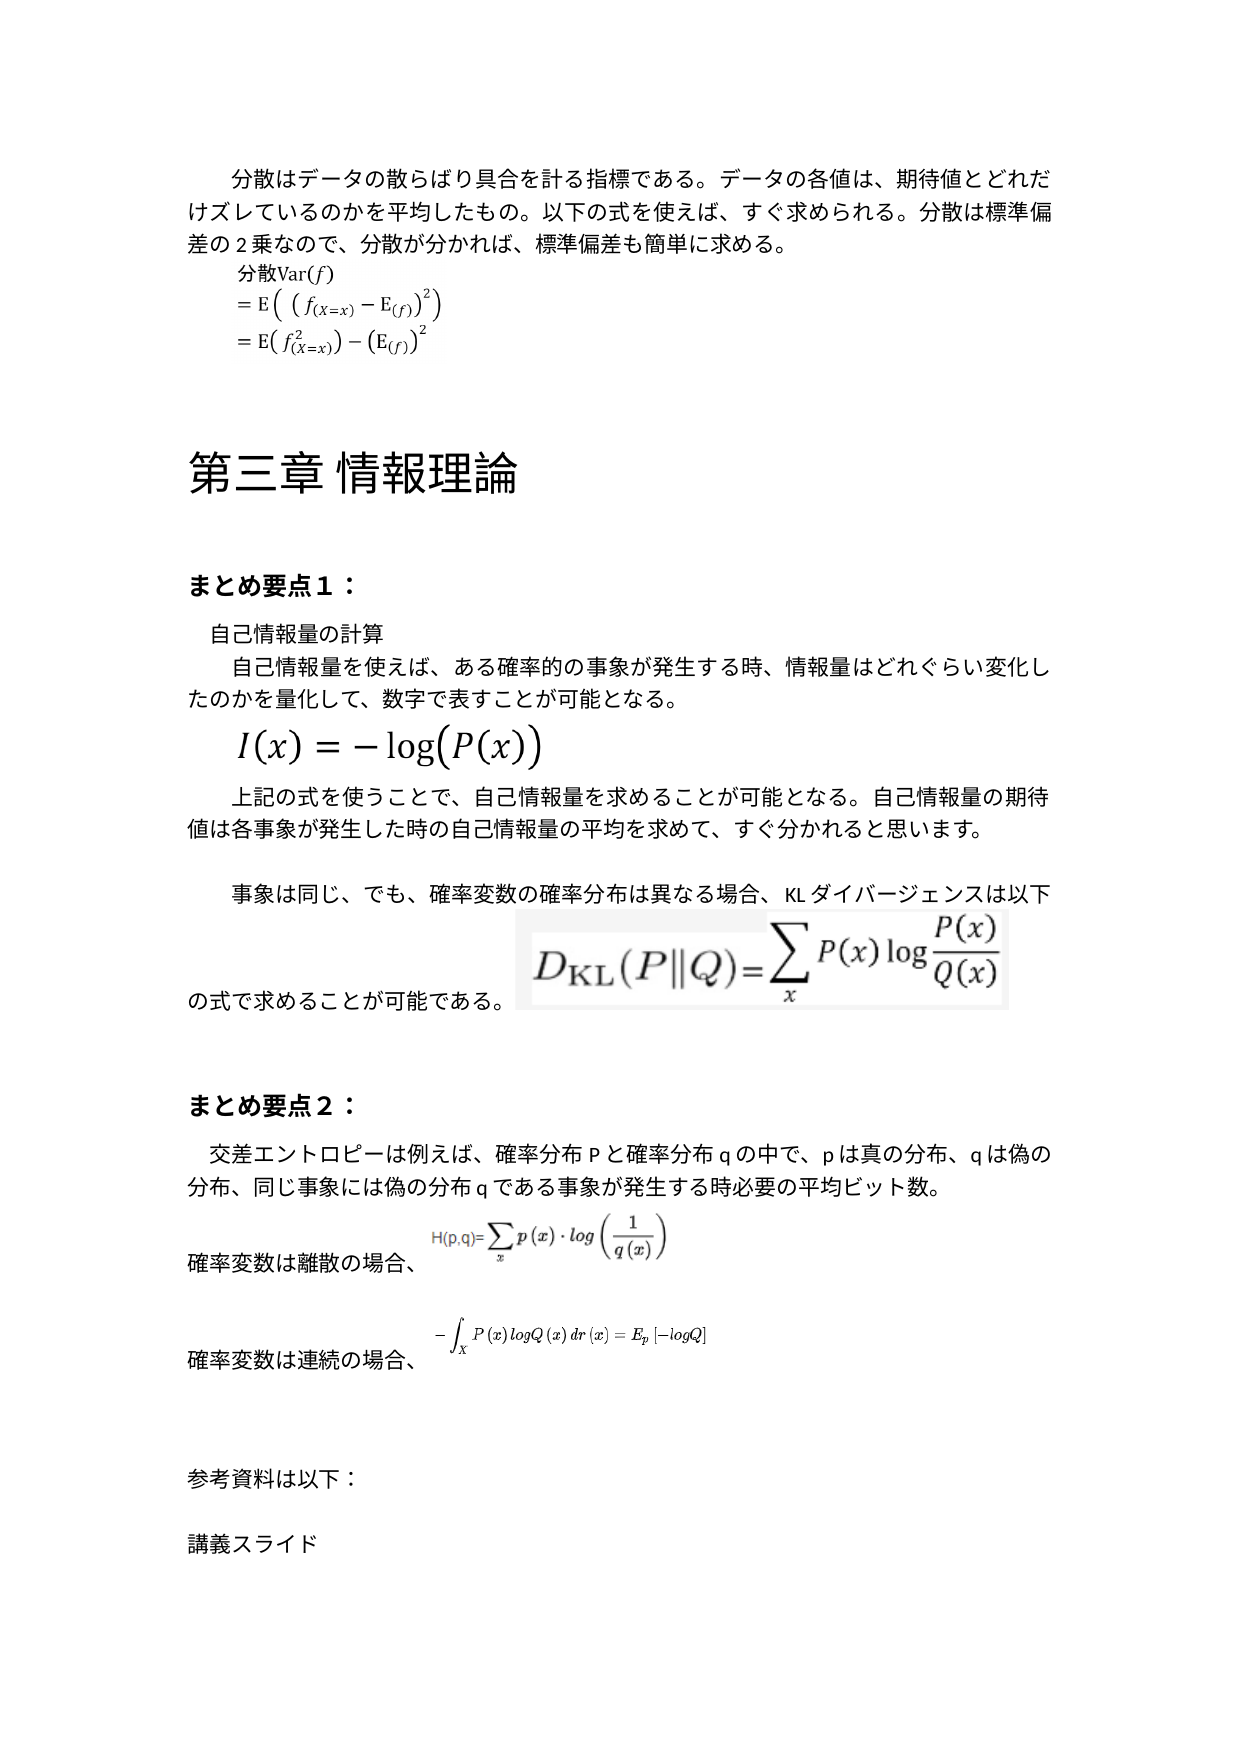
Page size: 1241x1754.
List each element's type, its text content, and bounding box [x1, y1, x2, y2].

list 自己情報量を使えば、ある確率的の事象が発生する時、情報量はどれぐらい変化したのかを量化して、数字で表すことが可能となる。 [187, 649, 1053, 714]
list 確率変数は連続の場合、 [187, 1299, 1053, 1397]
list 上記の式を使うことで、自己情報量を求めることが可能となる。自己情報量の期待値は各事象が発生した時の自己情報量の平均を求めて、すぐ分かれると思います。 [187, 779, 1053, 844]
text 分散はデータの散らばり具合を計る指標である。データの各値は、期待値とどれだけズレているのかを平均したもの。以下の式を使えば、すぐ求められる。分散は標準偏差の2乗なので、分散が分かれば、標準偏差も簡単に求める。 [187, 162, 1053, 259]
list 講義スライド [187, 1527, 1053, 1559]
picture [231, 714, 551, 780]
text まとめ要点１： [187, 552, 1053, 617]
picture [515, 909, 1009, 1010]
picture [428, 1202, 674, 1272]
text まとめ要点２： [187, 1072, 1053, 1137]
picture [231, 259, 448, 364]
list 交差エントロピーは例えば、確率分布Pと確率分布qの中で、pは真の分布、qは偽の分布、同じ事象には偽の分布qである事象が発生する時必要の平均ビット数。 [187, 1137, 1053, 1202]
list 情報理論 [187, 422, 1053, 519]
list 参考資料は以下： [187, 1462, 1053, 1494]
list 自己情報量の計算 [187, 617, 1053, 649]
list 確率変数は離散の場合、 [187, 1202, 1053, 1299]
picture [428, 1299, 722, 1369]
